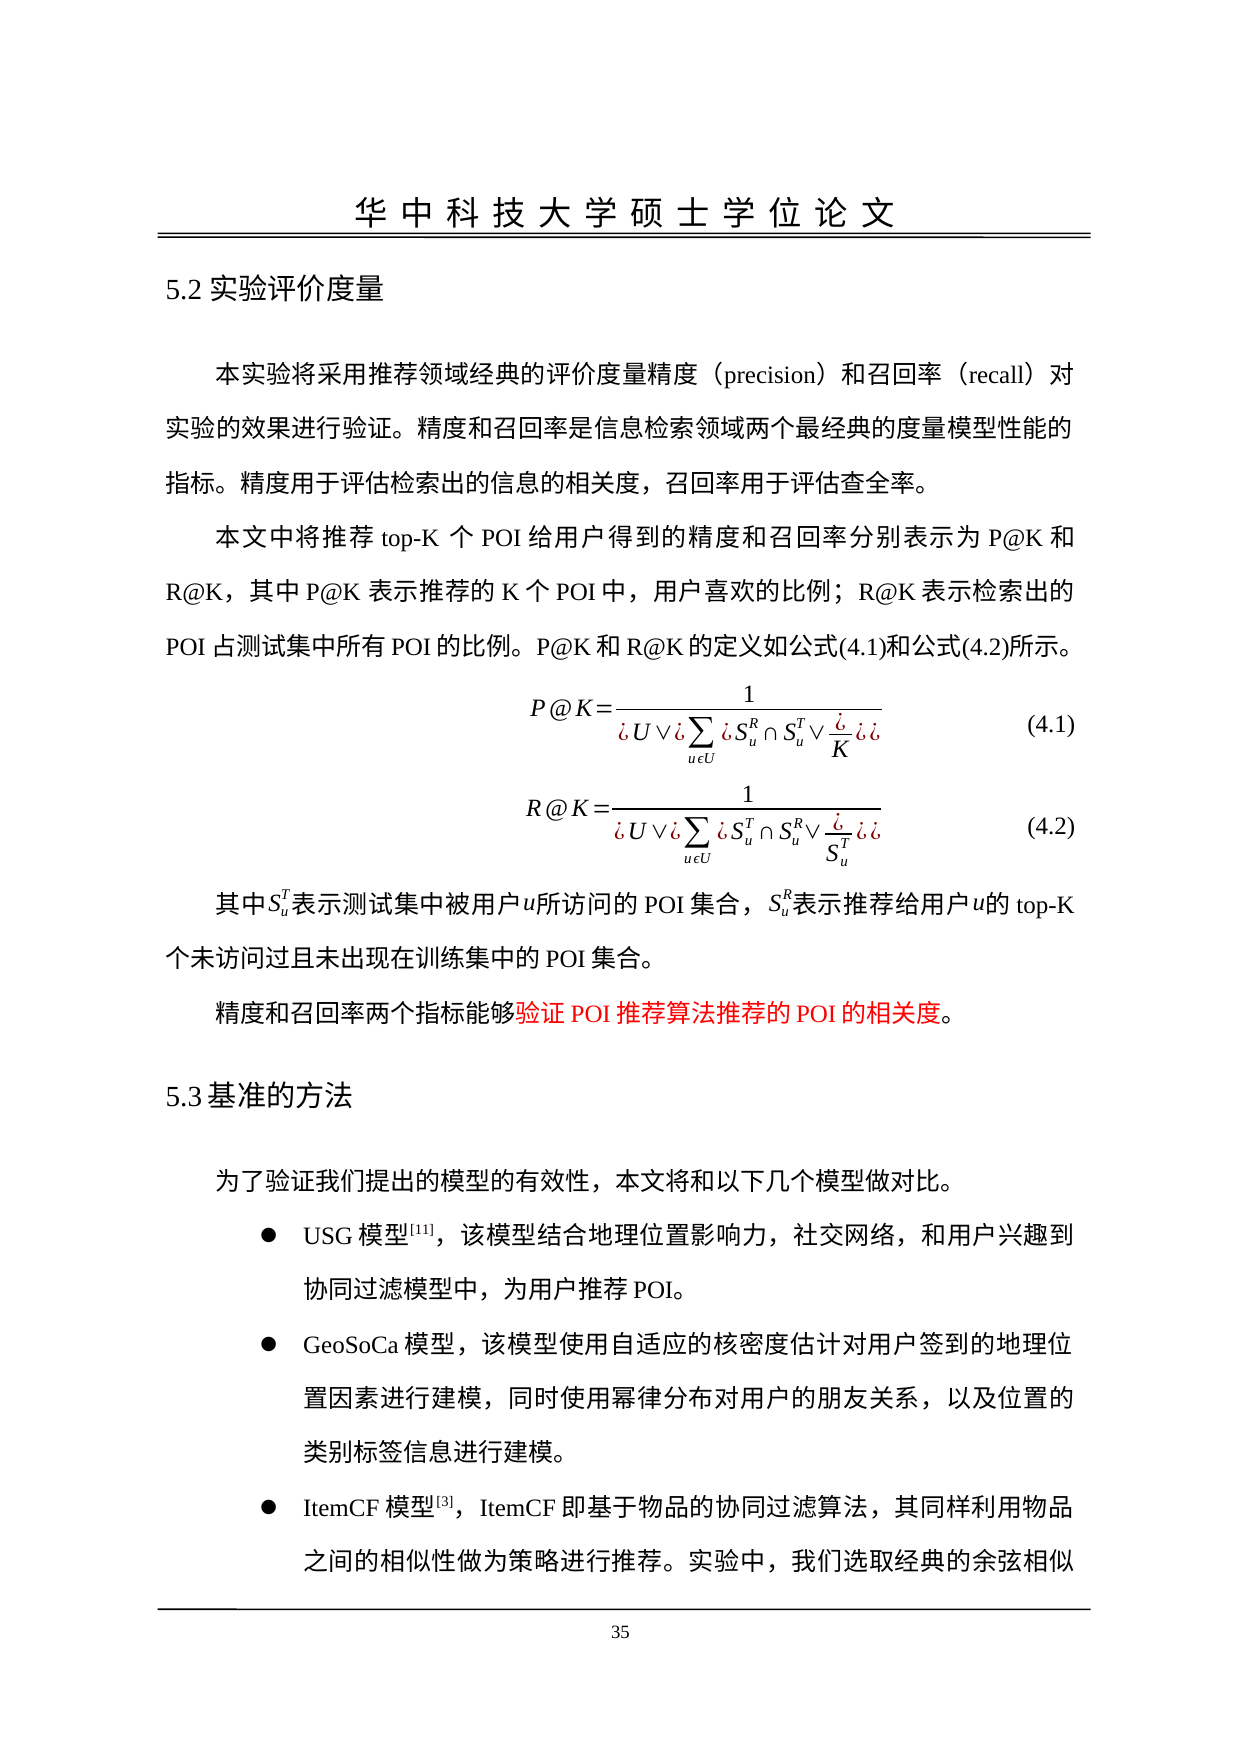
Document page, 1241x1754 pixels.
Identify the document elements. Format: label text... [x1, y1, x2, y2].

list GeoSoCa模型，该模型使用自适应的核密度估计对用户签到的地理位置因素进行建模，同时使用幂律分布对用户的朋友关系，以及位置的类别标签信息进行建模。 [259, 1324, 1075, 1469]
list USG模型[11]，该模型结合地理位置影响力，社交网络，和用户兴趣到协同过滤模型中，为用户推荐POI。 [259, 1215, 1075, 1306]
text (4.1) [165, 681, 1075, 766]
subtitle 5.2 实验评价度量 [165, 266, 1075, 308]
text (4.2) [165, 780, 1075, 870]
text 其中表示测试集中被用户所访问的POI集合，表示推荐给用户的top-K个未访问过且未出现在训练集中的POI集合。 [165, 884, 1075, 975]
text 本文中将推荐top-K 个POI给用户得到的精度和召回率分别表示为P@K和R@K，其中P@K 表示推荐的K个POI中，用户喜欢的比例；R@K表示检索出的POI占测试集中所有POI的比例。P@K和R@K的定义如公式(4.1)和公式(4.2)所示。 [165, 517, 1075, 662]
text 本实验将采用推荐领域经典的评价度量精度（precision）和召回率（recall）对实验的效果进行验证。精度和召回率是信息检索领域两个最经典的度量模型性能的指标。精度用于评估检索出的信息的相关度，召回率用于评估查全率。 [165, 354, 1075, 499]
list ItemCF模型[3]，ItemCF即基于物品的协同过滤算法，其同样利用物品之间的相似性做为策略进行推荐。实验中，我们选取经典的余弦相似度来衡量物品之间的相似性。 [259, 1487, 1075, 1578]
text 精度和召回率两个指标能够验证POI推荐算法推荐的POI的相关度。 [165, 993, 1075, 1029]
subtitle 5.3基准的方法 [165, 1072, 1075, 1115]
text 为了验证我们提出的模型的有效性，本文将和以下几个模型做对比。 [165, 1161, 1075, 1197]
